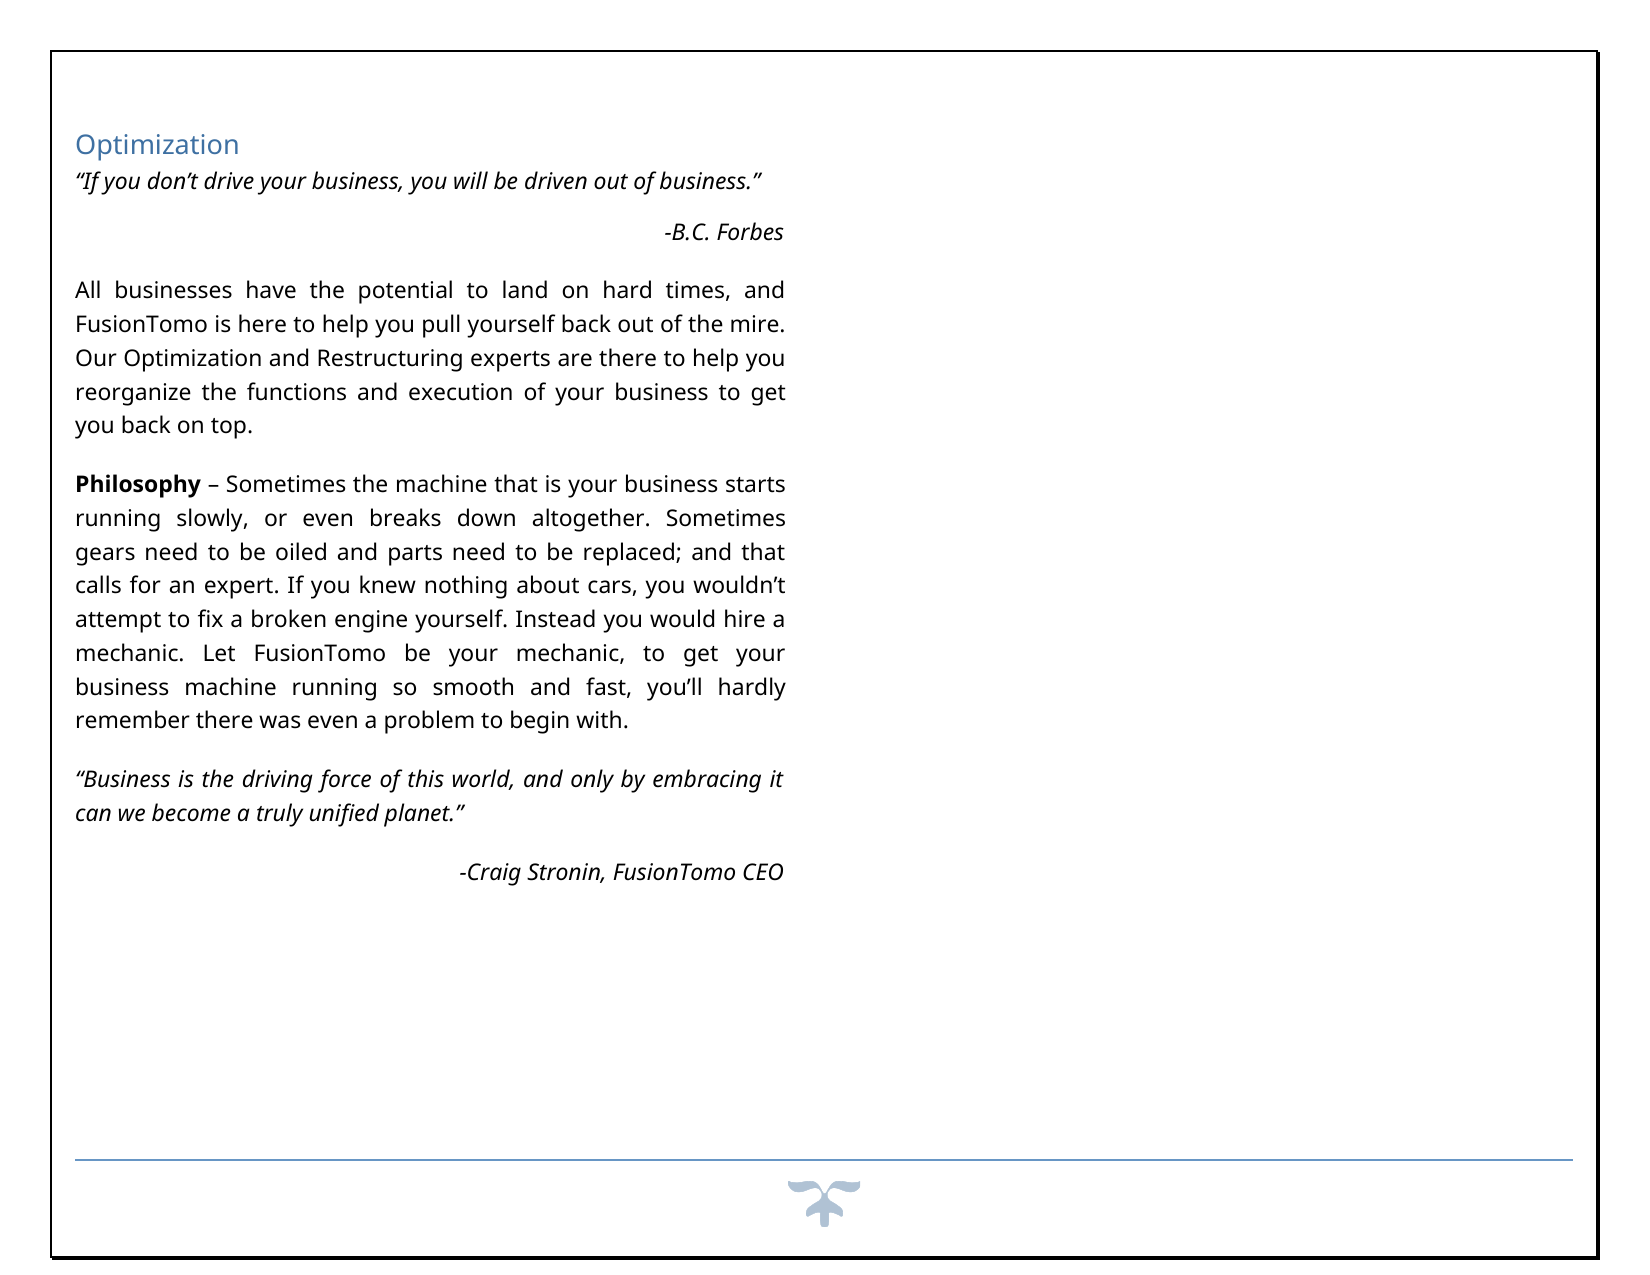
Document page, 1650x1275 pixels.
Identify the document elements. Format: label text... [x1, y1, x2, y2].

subtitle Optimization [75, 125, 786, 162]
text All businesses have the potential to land on hard times, and FusionTomo is here to help you pull yourself back out of the mire. Our Optimization and Restructuring experts are there to help you reorganize the functions and execution of your business to get you back on top. [75, 274, 786, 441]
text -Craig Stronin, FusionTomo CEO [75, 856, 786, 887]
text -B.C. Forbes [75, 216, 786, 247]
text “If you don’t drive your business, you will be driven out of business.” [75, 165, 786, 196]
text “Business is the driving force of this world, and only by embracing it can we become a truly unified planet.” [75, 763, 786, 828]
text Philosophy – Sometimes the machine that is your business starts running slowly, or even breaks down altogether. Sometimes gears need to be oiled and parts need to be replaced; and that calls for an expert. If you knew nothing about cars, you wouldn’t attempt to fix a broken engine yourself. Instead you would hire a mechanic. Let FusionTomo be your mechanic, to get your business machine running so smooth and fast, you’ll hardly remember there was even a problem to begin with. [75, 468, 786, 736]
